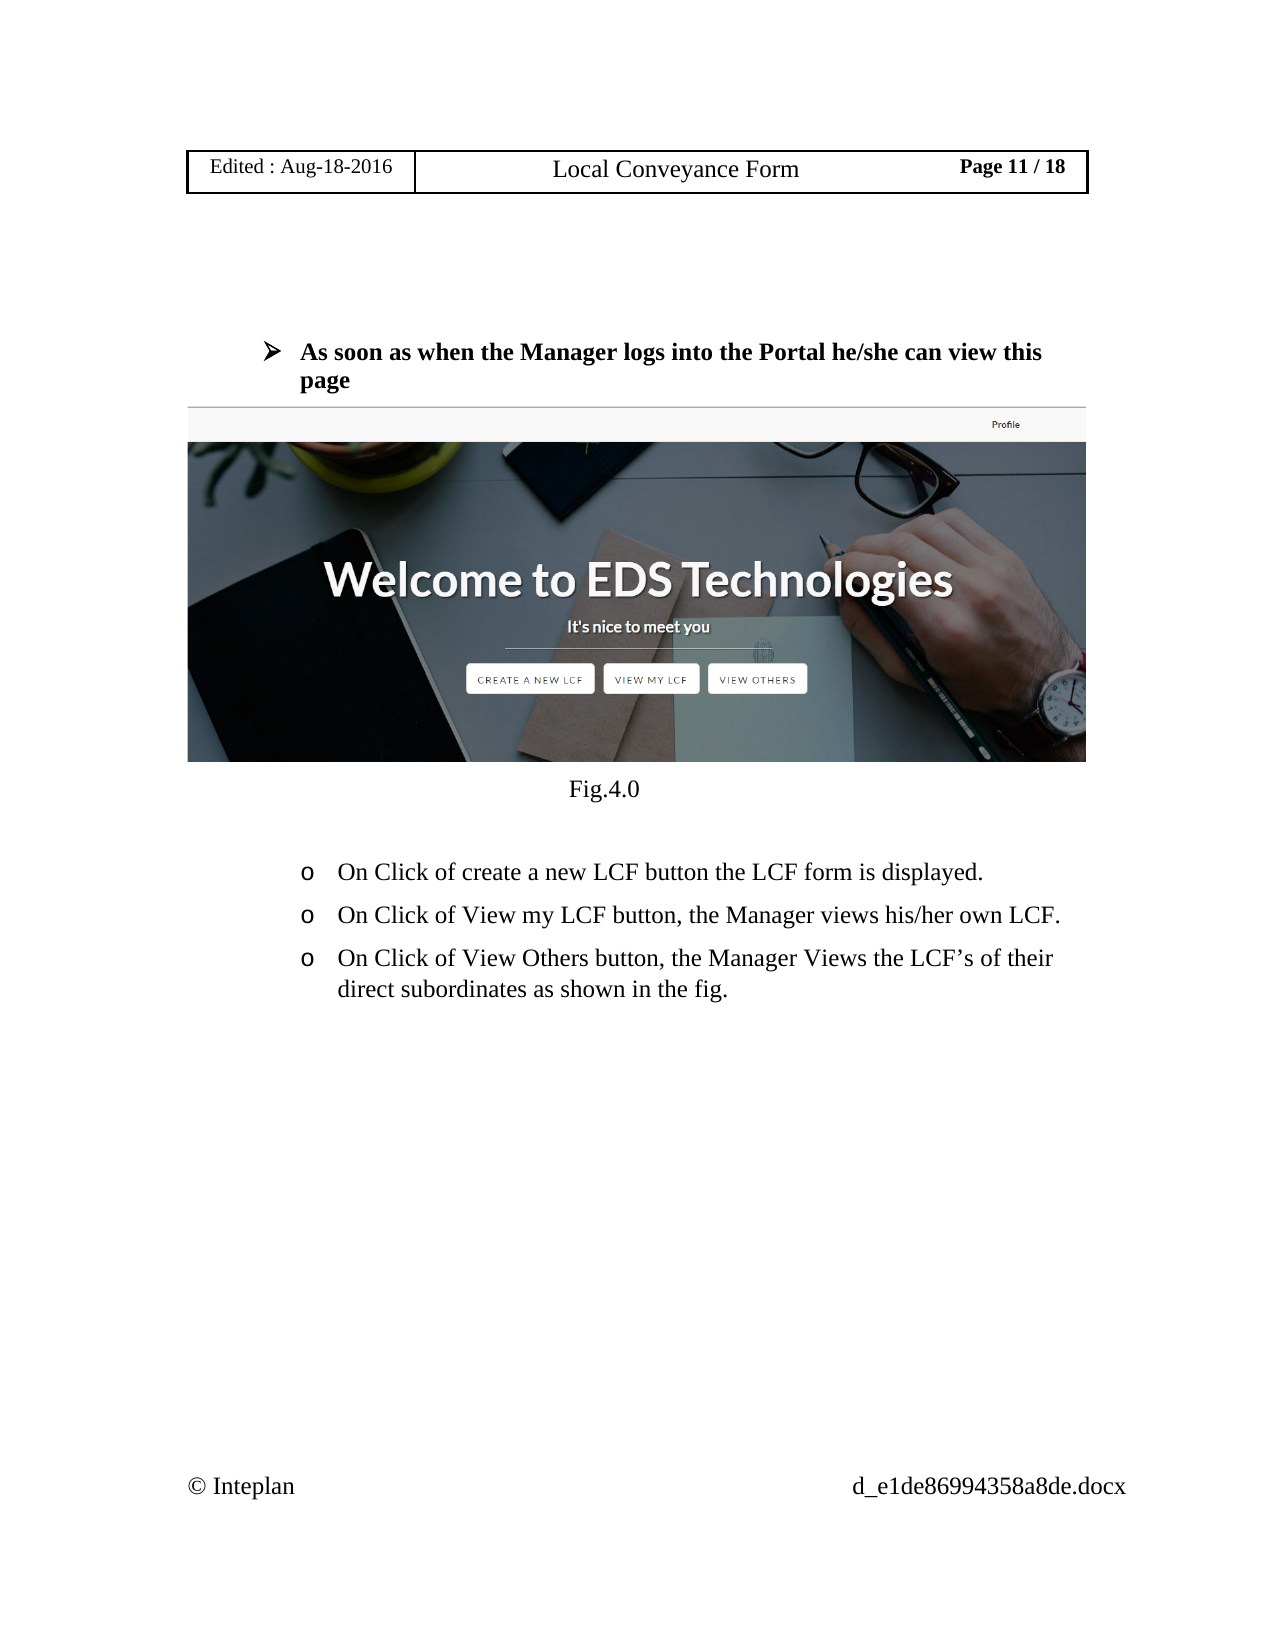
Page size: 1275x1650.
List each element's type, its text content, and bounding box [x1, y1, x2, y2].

list On Click of create a new LCF button the LCF form is displayed. [300, 857, 1087, 888]
list As soon as when the Manager logs into the Portal he/she can view this page [262, 337, 1087, 394]
list On Click of View Others button, the Manager Views the LCF’s of their direct subordinates as shown in the fig. [300, 943, 1087, 1003]
text Fig.4.0 [217, 774, 1087, 803]
list On Click of View my LCF button, the Manager views his/her own LCF. [300, 900, 1087, 931]
picture [187, 406, 1086, 762]
